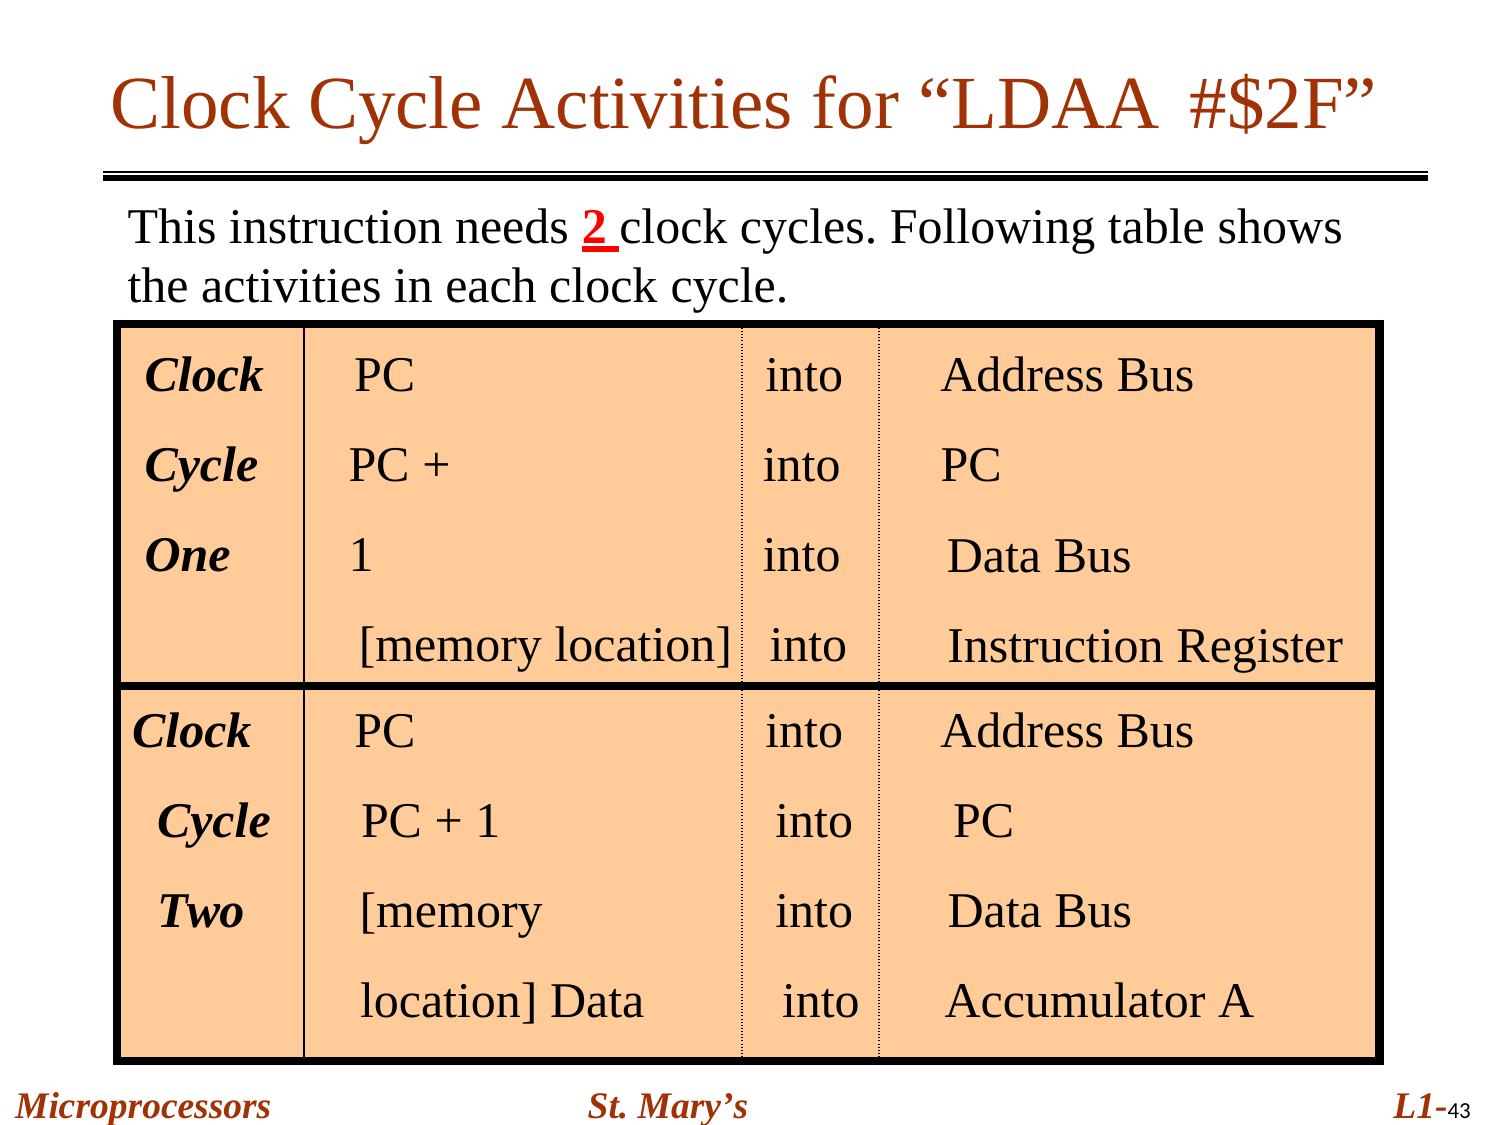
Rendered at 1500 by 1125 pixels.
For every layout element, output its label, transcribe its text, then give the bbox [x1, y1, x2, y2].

subtitle This instruction needs 2 clock cycles. Following table shows the activities in each clock cycle. [127, 197, 1371, 313]
table_header Clock Cycle One [121, 328, 303, 682]
table_cell Clock Cycle Two [121, 690, 303, 1057]
table_header into into into into [742, 328, 879, 682]
table_header Address Bus PC Data Bus Instruction Register [879, 328, 1375, 682]
table_header PC PC + 1 [memory location] Data Bus [305, 328, 742, 682]
table_cell Address Bus PC Data Bus Accumulator A [879, 690, 1375, 1057]
text Clock Cycle Activities for “LDAA #$2F” [110, 60, 1423, 146]
table_cell PC PC + 1 [memory location] Data Bus [305, 690, 742, 1057]
table_cell into into into into [742, 690, 879, 1057]
